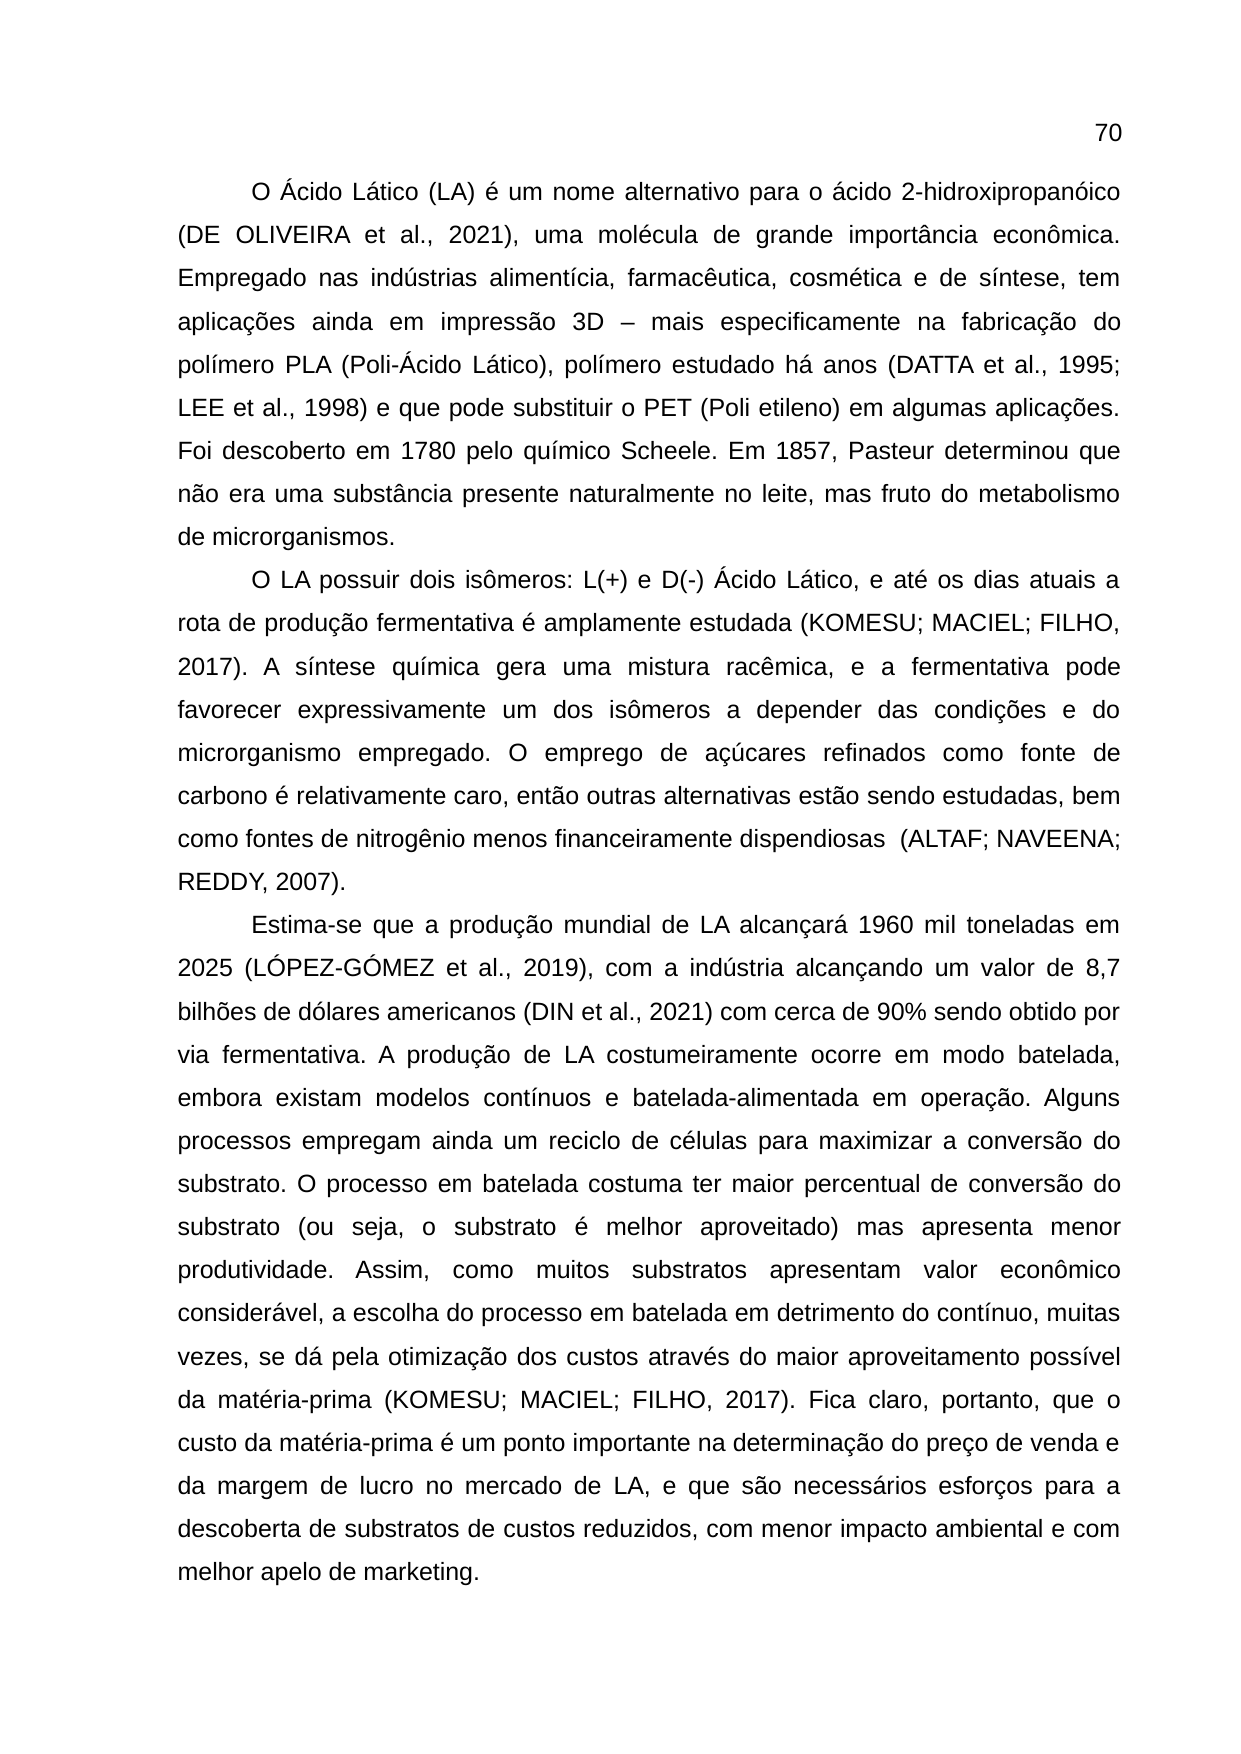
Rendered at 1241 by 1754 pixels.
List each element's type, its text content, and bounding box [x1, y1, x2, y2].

text O LA possuir dois isômeros: L(+) e D(-) Ácido Lático, e até os dias atuais a rota de produção fermentativa é amplamente estudada (KOMESU; MACIEL; FILHO, 2017). A síntese química gera uma mistura racêmica, e a fermentativa pode favorecer expressivamente um dos isômeros a depender das condições e do microrganismo empregado. O emprego de açúcares refinados como fonte de carbono é relativamente caro, então outras alternativas estão sendo estudadas, bem como fontes de nitrogênio menos financeiramente dispendiosas (ALTAF; NAVEENA; REDDY, 2007). [177, 565, 1122, 896]
text O Ácido Lático (LA) é um nome alternativo para o ácido 2-hidroxipropanóico (DE OLIVEIRA et al., 2021), uma molécula de grande importância econômica. Empregado nas indústrias alimentícia, farmacêutica, cosmética e de síntese, tem aplicações ainda em impressão 3D – mais especificamente na fabricação do polímero PLA (Poli-Ácido Lático), polímero estudado há anos (DATTA et al., 1995; LEE et al., 1998) e que pode substituir o PET (Poli etileno) em algumas aplicações. Foi descoberto em 1780 pelo químico Scheele. Em 1857, Pasteur determinou que não era uma substância presente naturalmente no leite, mas fruto do metabolismo de microrganismos. [177, 177, 1122, 551]
text Estima-se que a produção mundial de LA alcançará 1960 mil toneladas em 2025 (LÓPEZ-GÓMEZ et al., 2019), com a indústria alcançando um valor de 8,7 bilhões de dólares americanos (DIN et al., 2021) com cerca de 90% sendo obtido por via fermentativa. A produção de LA costumeiramente ocorre em modo batelada, embora existam modelos contínuos e batelada-alimentada em operação. Alguns processos empregam ainda um reciclo de células para maximizar a conversão do substrato. O processo em batelada costuma ter maior percentual de conversão do substrato (ou seja, o substrato é melhor aproveitado) mas apresenta menor produtividade. Assim, como muitos substratos apresentam valor econômico considerável, a escolha do processo em batelada em detrimento do contínuo, muitas vezes, se dá pela otimização dos custos através do maior aproveitamento possível da matéria-prima (KOMESU; MACIEL; FILHO, 2017). Fica claro, portanto, que o custo da matéria-prima é um ponto importante na determinação do preço de venda e da margem de lucro no mercado de LA, e que são necessários esforços para a descoberta de substratos de custos reduzidos, com menor impacto ambiental e com melhor apelo de marketing. [177, 910, 1122, 1586]
